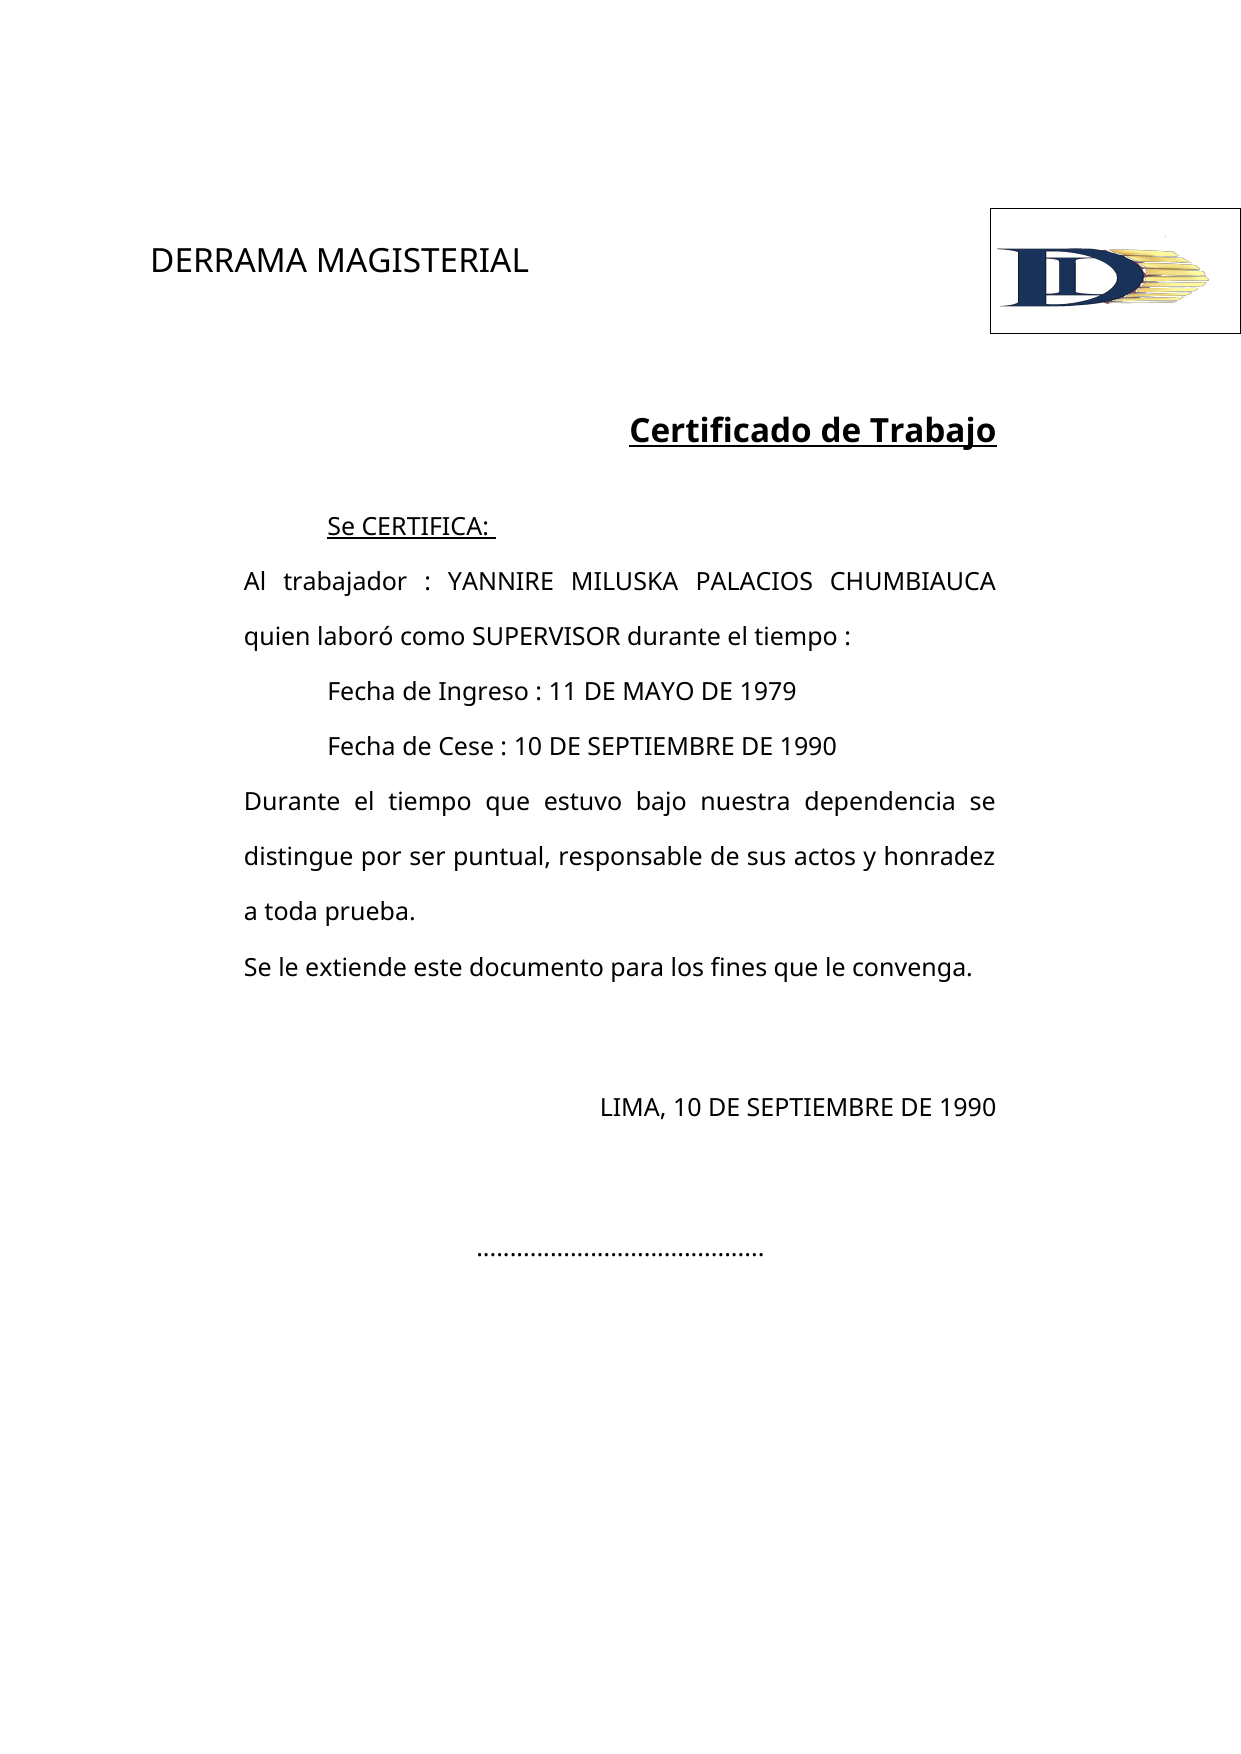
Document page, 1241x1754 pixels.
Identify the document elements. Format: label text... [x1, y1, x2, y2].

picture [991, 209, 1240, 333]
text Se CERTIFICA: [327, 508, 996, 542]
text Se le extiende este documento para los fines que le convenga. [244, 949, 996, 983]
text ........................................... [150, 1230, 1090, 1264]
text Fecha de Ingreso : 11 DE MAYO DE 1979 [327, 674, 996, 708]
text Durante el tiempo que estuvo bajo nuestra dependencia se distingue por ser puntual, responsable de sus actos y honradez a toda prueba. [244, 784, 996, 928]
text DERRAMA MAGISTERIAL [150, 237, 990, 282]
text Certificado de Trabajo [244, 406, 996, 452]
text Fecha de Cese : 10 DE SEPTIEMBRE DE 1990 [327, 729, 996, 763]
text LIMA, 10 DE SEPTIEMBRE DE 1990 [244, 1089, 996, 1124]
text Al trabajador : YANNIRE MILUSKA PALACIOS CHUMBIAUCA quien laboró como SUPERVISOR durante el tiempo : [244, 563, 996, 653]
